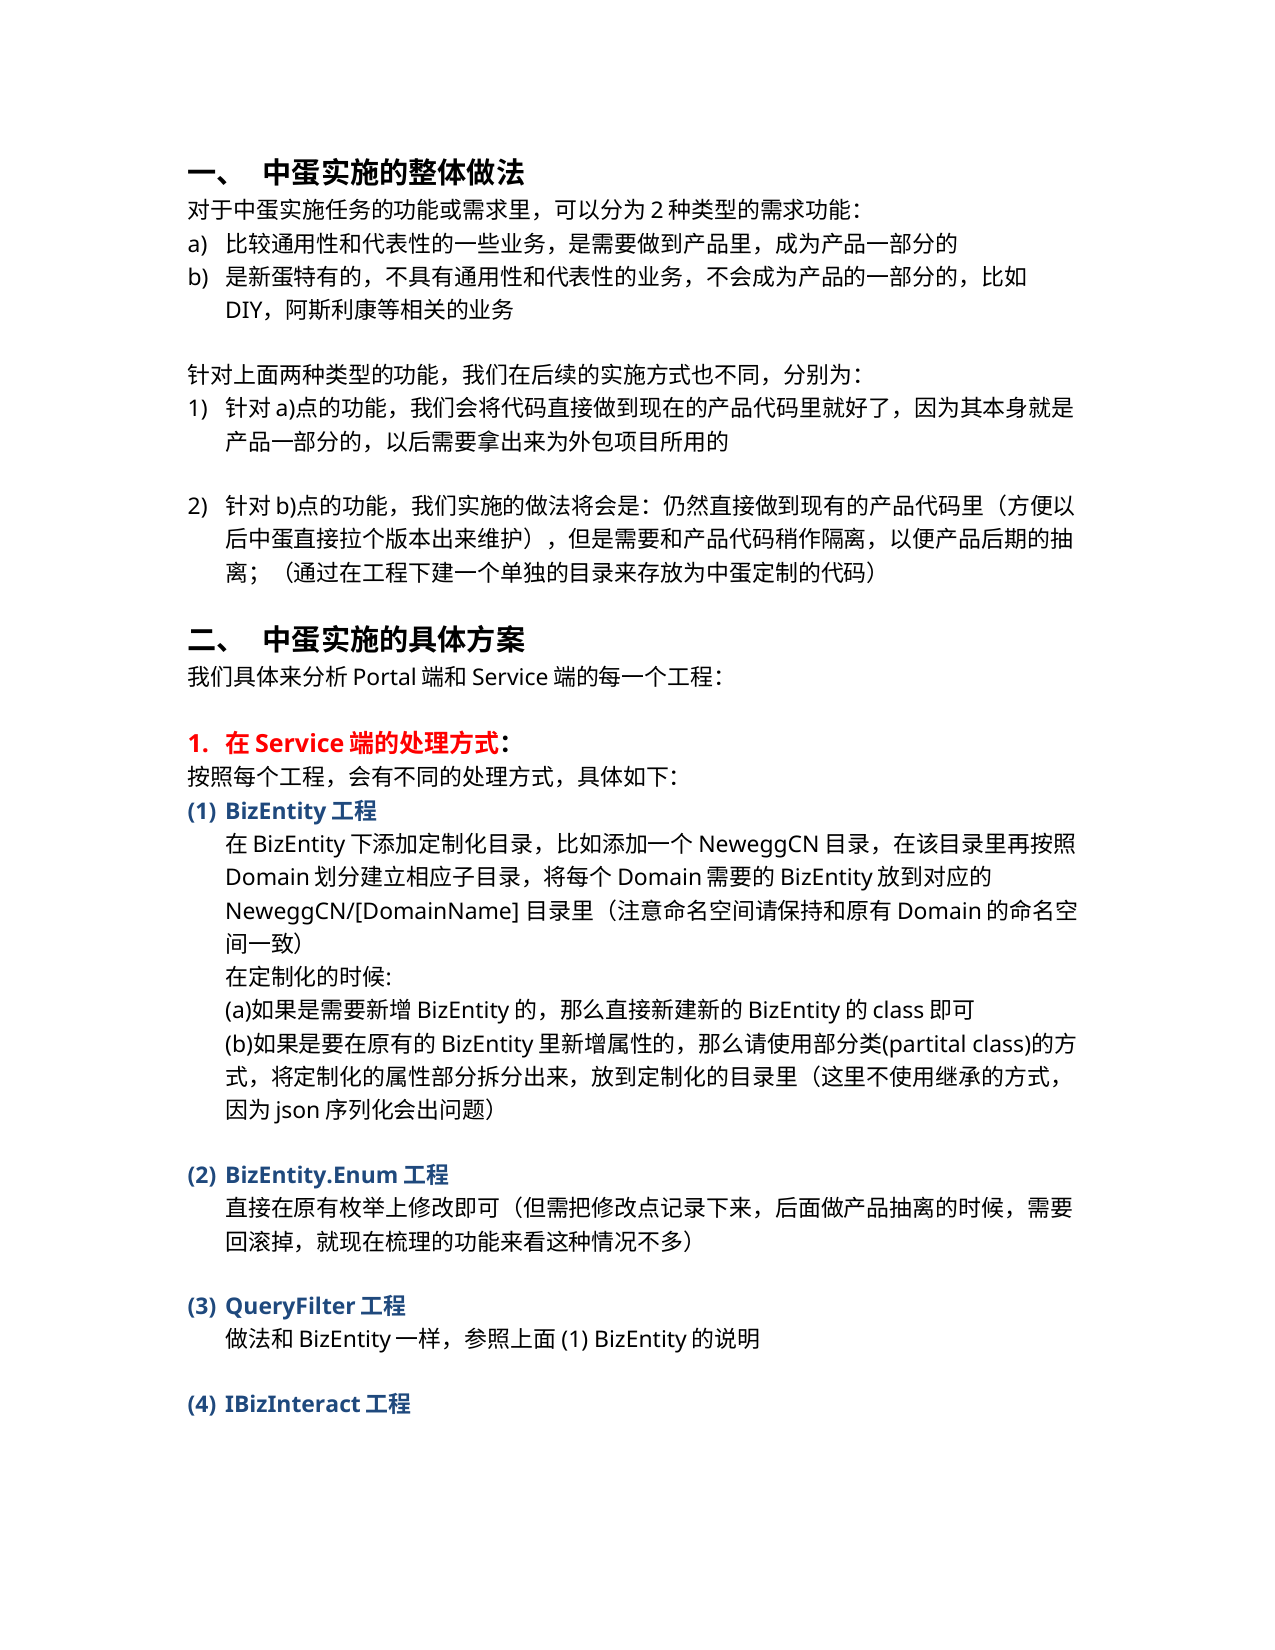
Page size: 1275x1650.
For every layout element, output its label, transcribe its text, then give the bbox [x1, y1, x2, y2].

list IBizInteract工程 [187, 1386, 1087, 1419]
list 中蛋实施的整体做法 [187, 150, 1087, 192]
text 我们具体来分析Portal端和Service端的每一个工程： [187, 658, 1087, 692]
list BizEntity工程 [187, 792, 1087, 826]
text 在定制化的时候: [225, 959, 1087, 992]
text 对于中蛋实施任务的功能或需求里，可以分为2种类型的需求功能： [187, 192, 1087, 226]
list 是新蛋特有的，不具有通用性和代表性的业务，不会成为产品的一部分的，比如DIY，阿斯利康等相关的业务 [187, 259, 1087, 326]
list 针对b)点的功能，我们实施的做法将会是：仍然直接做到现有的产品代码里（方便以后中蛋直接拉个版本出来维护），但是需要和产品代码稍作隔离，以便产品后期的抽离；（通过在工程下建一个单独的目录来存放为中蛋定制的代码） [187, 488, 1087, 588]
list 中蛋实施的具体方案 [187, 616, 1087, 658]
text 按照每个工程，会有不同的处理方式，具体如下： [187, 759, 1087, 792]
list 针对a)点的功能，我们会将代码直接做到现在的产品代码里就好了，因为其本身就是产品一部分的，以后需要拿出来为外包项目所用的 [187, 390, 1087, 457]
text 针对上面两种类型的功能，我们在后续的实施方式也不同，分别为： [187, 357, 1087, 390]
text 做法和BizEntity一样，参照上面 (1) BizEntity的说明 [225, 1321, 1087, 1354]
text 在BizEntity下添加定制化目录，比如添加一个NeweggCN目录，在该目录里再按照Domain划分建立相应子目录，将每个Domain需要的BizEntity放到对应的NeweggCN/[DomainName] 目录里（注意命名空间请保持和原有Domain的命名空间一致） [225, 826, 1087, 959]
list 比较通用性和代表性的一些业务，是需要做到产品里，成为产品一部分的 [187, 226, 1087, 259]
text (b)如果是要在原有的BizEntity里新增属性的，那么请使用部分类(partital class)的方式，将定制化的属性部分拆分出来，放到定制化的目录里（这里不使用继承的方式，因为json序列化会出问题） [225, 1026, 1087, 1126]
list QueryFilter工程 [187, 1288, 1087, 1321]
list BizEntity.Enum工程 直接在原有枚举上修改即可（但需把修改点记录下来，后面做产品抽离的时候，需要回滚掉，就现在梳理的功能来看这种情况不多） [187, 1157, 1087, 1257]
list 在Service端的处理方式： [187, 723, 1087, 759]
text (a)如果是需要新增BizEntity的，那么直接新建新的BizEntity的class即可 [225, 992, 1087, 1026]
